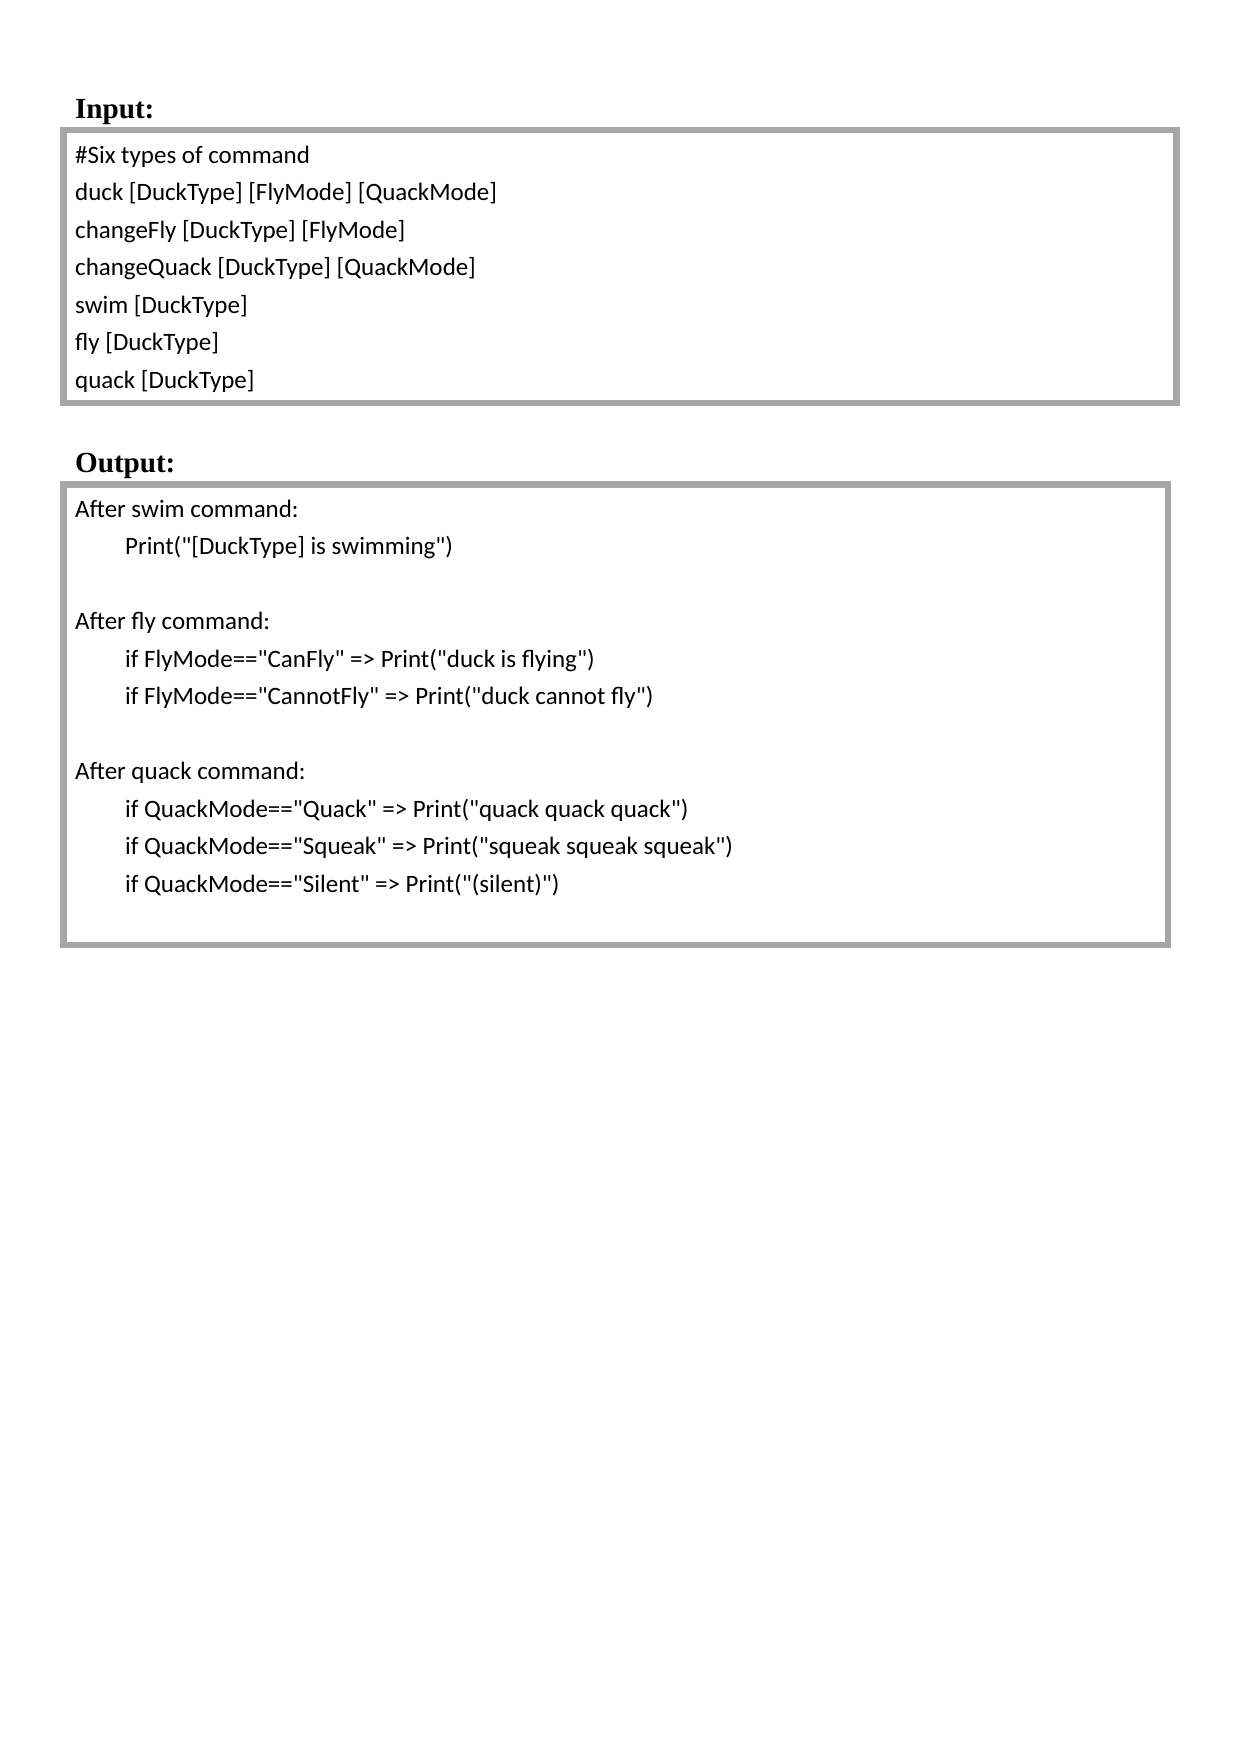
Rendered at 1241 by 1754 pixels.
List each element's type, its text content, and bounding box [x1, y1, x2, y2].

text quack [DuckType] [67, 352, 1173, 400]
text Input: [75, 89, 1165, 127]
text if FlyMode=="CanFly" => Print("duck is flying") [75, 639, 1165, 677]
text if QuackMode=="Silent" => Print("(silent)") [75, 864, 1165, 902]
text Print("[DuckType] is swimming") [75, 527, 1165, 564]
text After quack command: [75, 752, 1165, 789]
text if QuackMode=="Squeak" => Print("squeak squeak squeak") [75, 827, 1165, 864]
text swim [DuckType] [75, 285, 1165, 323]
text #Six types of command duck [DuckType] [FlyMode] [QuackMode] [67, 133, 1173, 210]
text After swim command: [67, 488, 1165, 527]
text if QuackMode=="Quack" => Print("quack quack quack") [75, 789, 1165, 827]
text fly [DuckType] [75, 323, 1165, 352]
text After fly command: [75, 602, 1165, 639]
text changeQuack [DuckType] [QuackMode] [75, 248, 1165, 285]
text Output: [75, 444, 1165, 481]
text if FlyMode=="CannotFly" => Print("duck cannot fly") [75, 677, 1165, 714]
text changeFly [DuckType] [FlyMode] [75, 210, 1165, 248]
